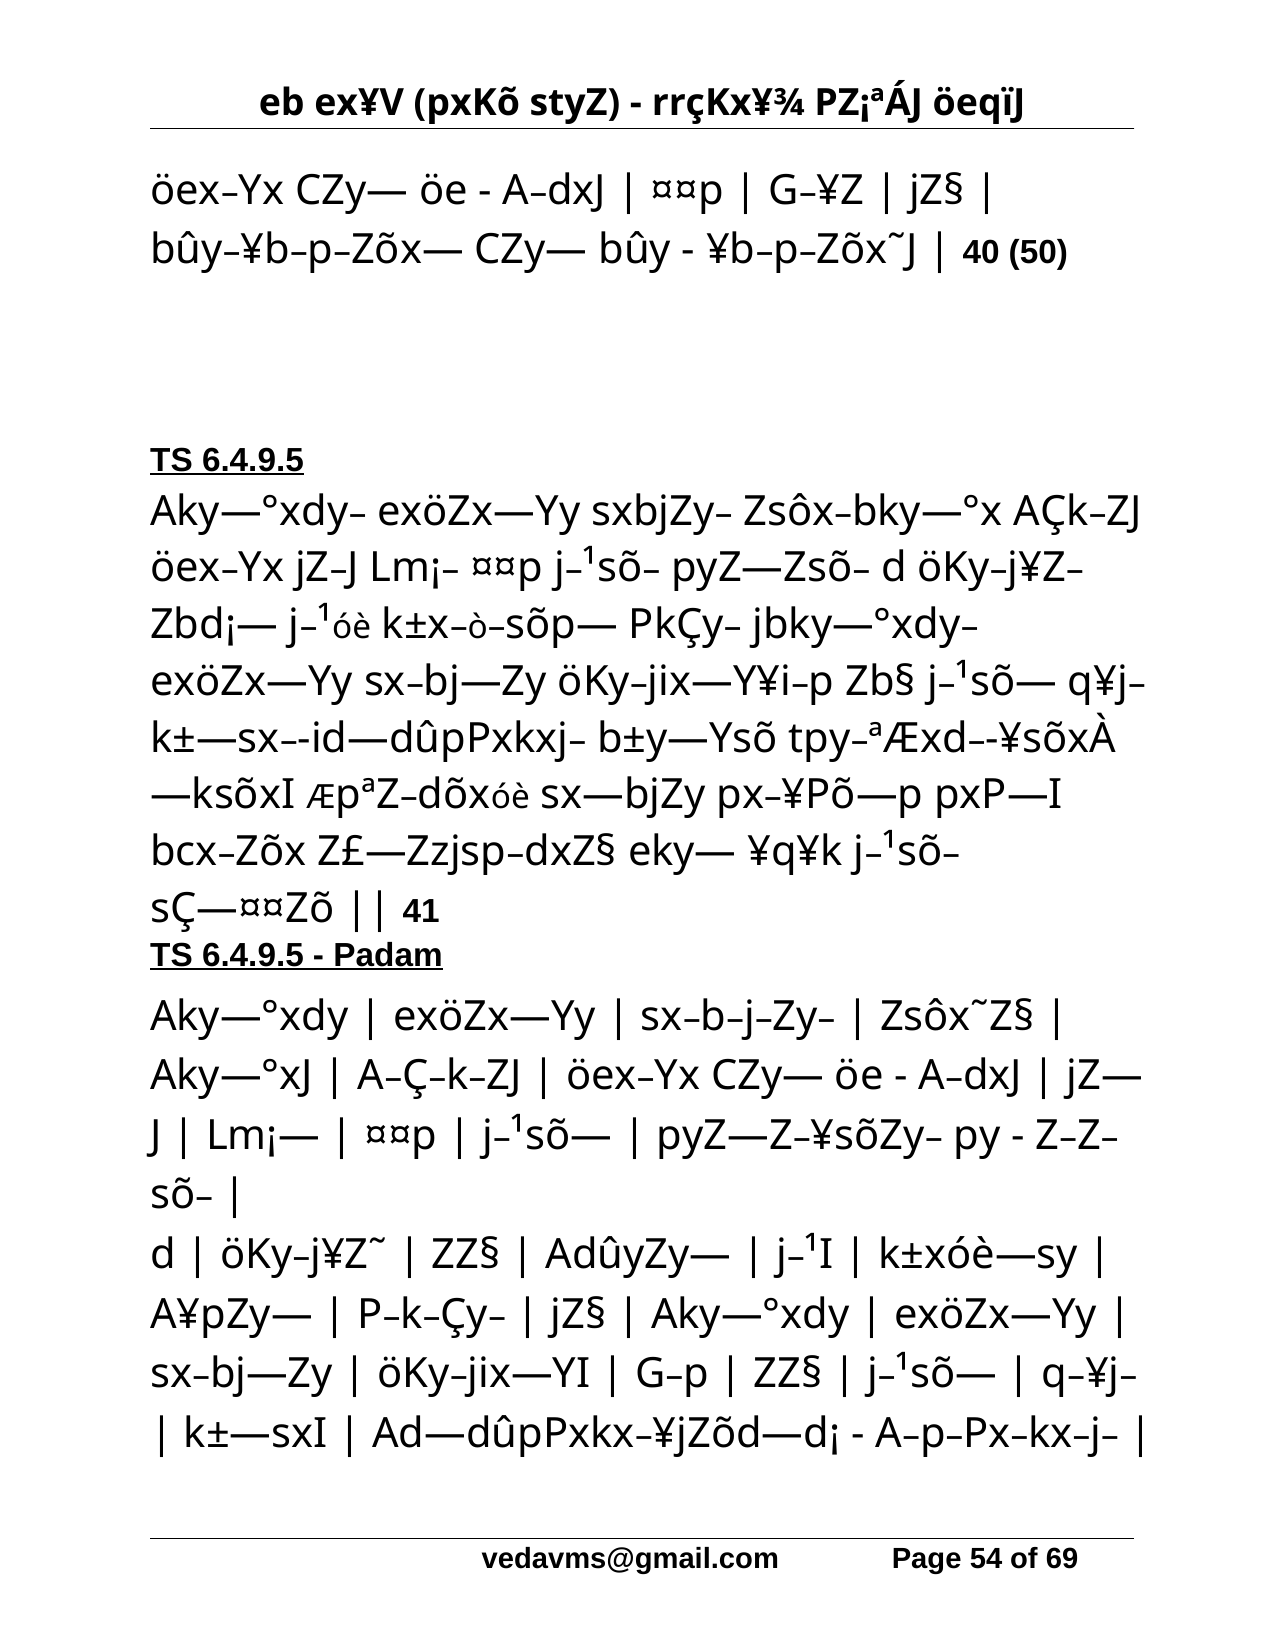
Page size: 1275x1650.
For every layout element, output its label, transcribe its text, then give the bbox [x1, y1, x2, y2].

text sx–bj—Zy | öKy–jix—YI | G–p | ZZ§ | j–¹sõ— | q–¥j– | k±—sxI | Ad—dûpPxkx–¥jZõd—d¡ - A–p–Px–kx–j– | [150, 1343, 1154, 1459]
text Aky—°xdy– exöZx—Yy sxbjZy– Zsôx–bky—°x AÇk–ZJ öex–Yx jZ–J Lm¡– ¤¤p j–¹sõ– pyZ—Zsõ– d öKy–j¥Z– Zbd¡— j–¹óè k±x–ò–sõp— PkÇy– jbky—°xdy– [150, 480, 1154, 651]
text Aky—°xJ | A–Ç–k–ZJ | öex–Yx CZy— öe - A–dxJ | jZ—J | Lm¡— | ¤¤p | j–¹sõ— | pyZ—Z–¥sõZy– py - Z–Z–sõ– | [150, 1045, 1154, 1221]
text TS 6.4.9.5 - Padam [150, 934, 1154, 973]
text sÇ—¤¤Zõ || 41 [150, 878, 1154, 934]
text öex–Yx CZy— öe - A–dxJ | ¤¤p | G–¥Z | jZ§ | [150, 160, 1154, 216]
text bûy–¥b–p–Zõx— CZy— bûy - ¥b–p–Zõx˜J | 40 (50) [150, 219, 1154, 276]
text exöZx—Yy sx–bj—Zy öKy–jix—Y¥i–p Zb§ j–¹sõ— q¥j– [150, 651, 1154, 707]
text TS 6.4.9.5 [150, 440, 1154, 478]
text k±—sx–-id—dûpPxkxj– b±y—Ysõ tpy–ªÆxd–-¥sõxÀ—ksõxI ÆpªZ–dõxóè sx—bjZy px–¥Põ—p pxP—I bcx–Zõx Z£—Zzjsp–dxZ§ eky— ¥q¥k j–¹sõ– [150, 707, 1154, 878]
text d | öKy–j¥Z˜ | ZZ§ | AdûyZy— | j–¹I | k±xóè—sy | A¥pZy— | P–k–Çy– | jZ§ | Aky—°xdy | exöZx—Yy | [150, 1224, 1154, 1340]
text Aky—°xdy | exöZx—Yy | sx–b–j–Zy– | Zsôx˜Z§ | [150, 986, 1154, 1042]
